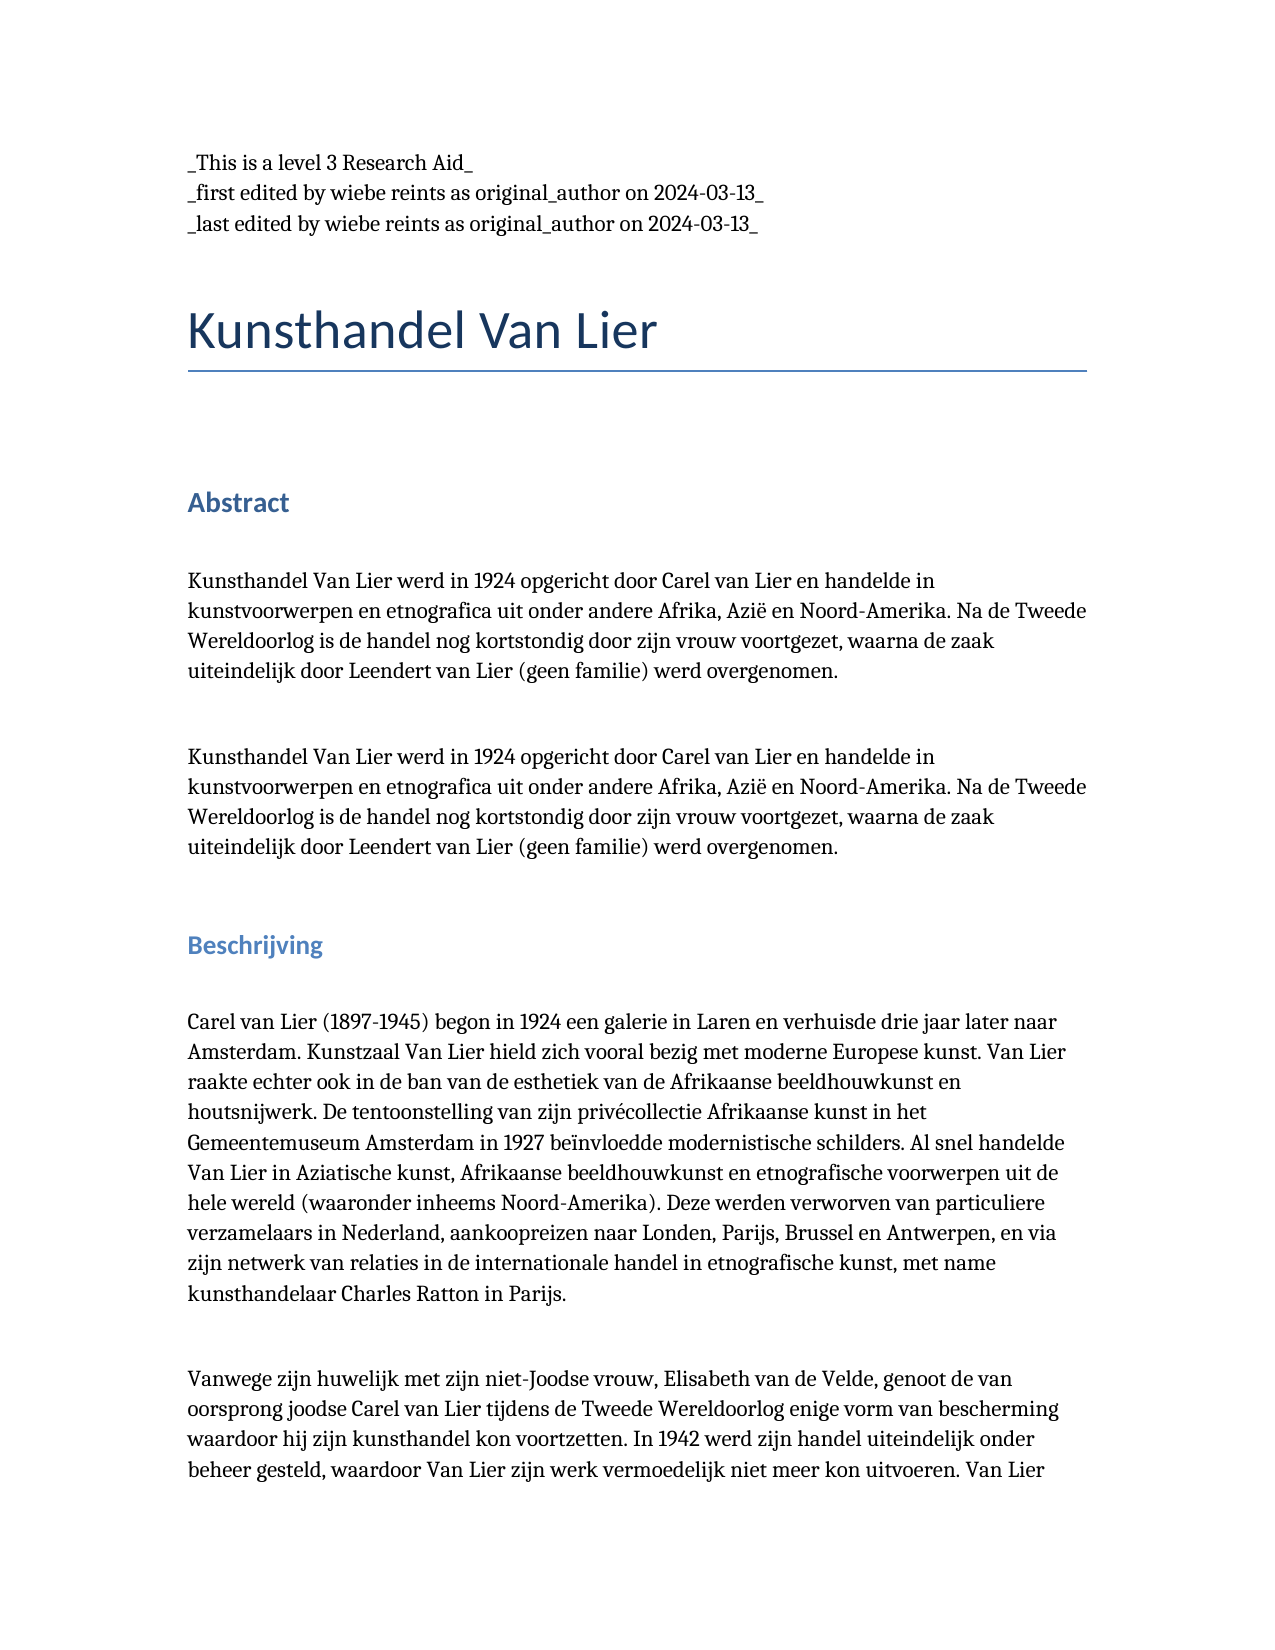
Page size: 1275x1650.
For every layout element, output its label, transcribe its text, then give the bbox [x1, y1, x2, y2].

subtitle Abstract [187, 484, 1087, 519]
title Kunsthandel Van Lier [187, 296, 1087, 372]
text Kunsthandel Van Lier werd in 1924 opgericht door Carel van Lier en handelde in kunstvoorwerpen en etnografica uit onder andere Afrika, Azië en Noord-Amerika. Na de Tweede Wereldoorlog is de handel nog kortstondig door zijn vrouw voortgezet, waarna de zaak uiteindelijk door Leendert van Lier (geen familie) werd overgenomen. [187, 743, 1087, 861]
subtitle Beschrijving [187, 928, 1087, 961]
text Carel van Lier (1897-1945) begon in 1924 een galerie in Laren en verhuisde drie jaar later naar Amsterdam. Kunstzaal Van Lier hield zich vooral bezig met moderne Europese kunst. Van Lier raakte echter ook in de ban van de esthetiek van de Afrikaanse beeldhouwkunst en houtsnijwerk. De tentoonstelling van zijn privécollectie Afrikaanse kunst in het Gemeentemuseum Amsterdam in 1927 beïnvloedde modernistische schilders. Al snel handelde Van Lier in Aziatische kunst, Afrikaanse beeldhouwkunst en etnografische voorwerpen uit de hele wereld (waaronder inheems Noord-Amerika). Deze werden verworven van particuliere verzamelaars in Nederland, aankoopreizen naar Londen, Parijs, Brussel en Antwerpen, en via zijn netwerk van relaties in de internationale handel in etnografische kunst, met name kunsthandelaar Charles Ratton in Parijs. [187, 1008, 1087, 1307]
text Kunsthandel Van Lier werd in 1924 opgericht door Carel van Lier en handelde in kunstvoorwerpen en etnografica uit onder andere Afrika, Azië en Noord-Amerika. Na de Tweede Wereldoorlog is de handel nog kortstondig door zijn vrouw voortgezet, waarna de zaak uiteindelijk door Leendert van Lier (geen familie) werd overgenomen. [187, 567, 1087, 684]
text _This is a level 3 Research Aid_ _first edited by wiebe reints as original_author on 2024-03-13_ _last edited by wiebe reints as original_author on 2024-03-13_ [187, 150, 1087, 237]
